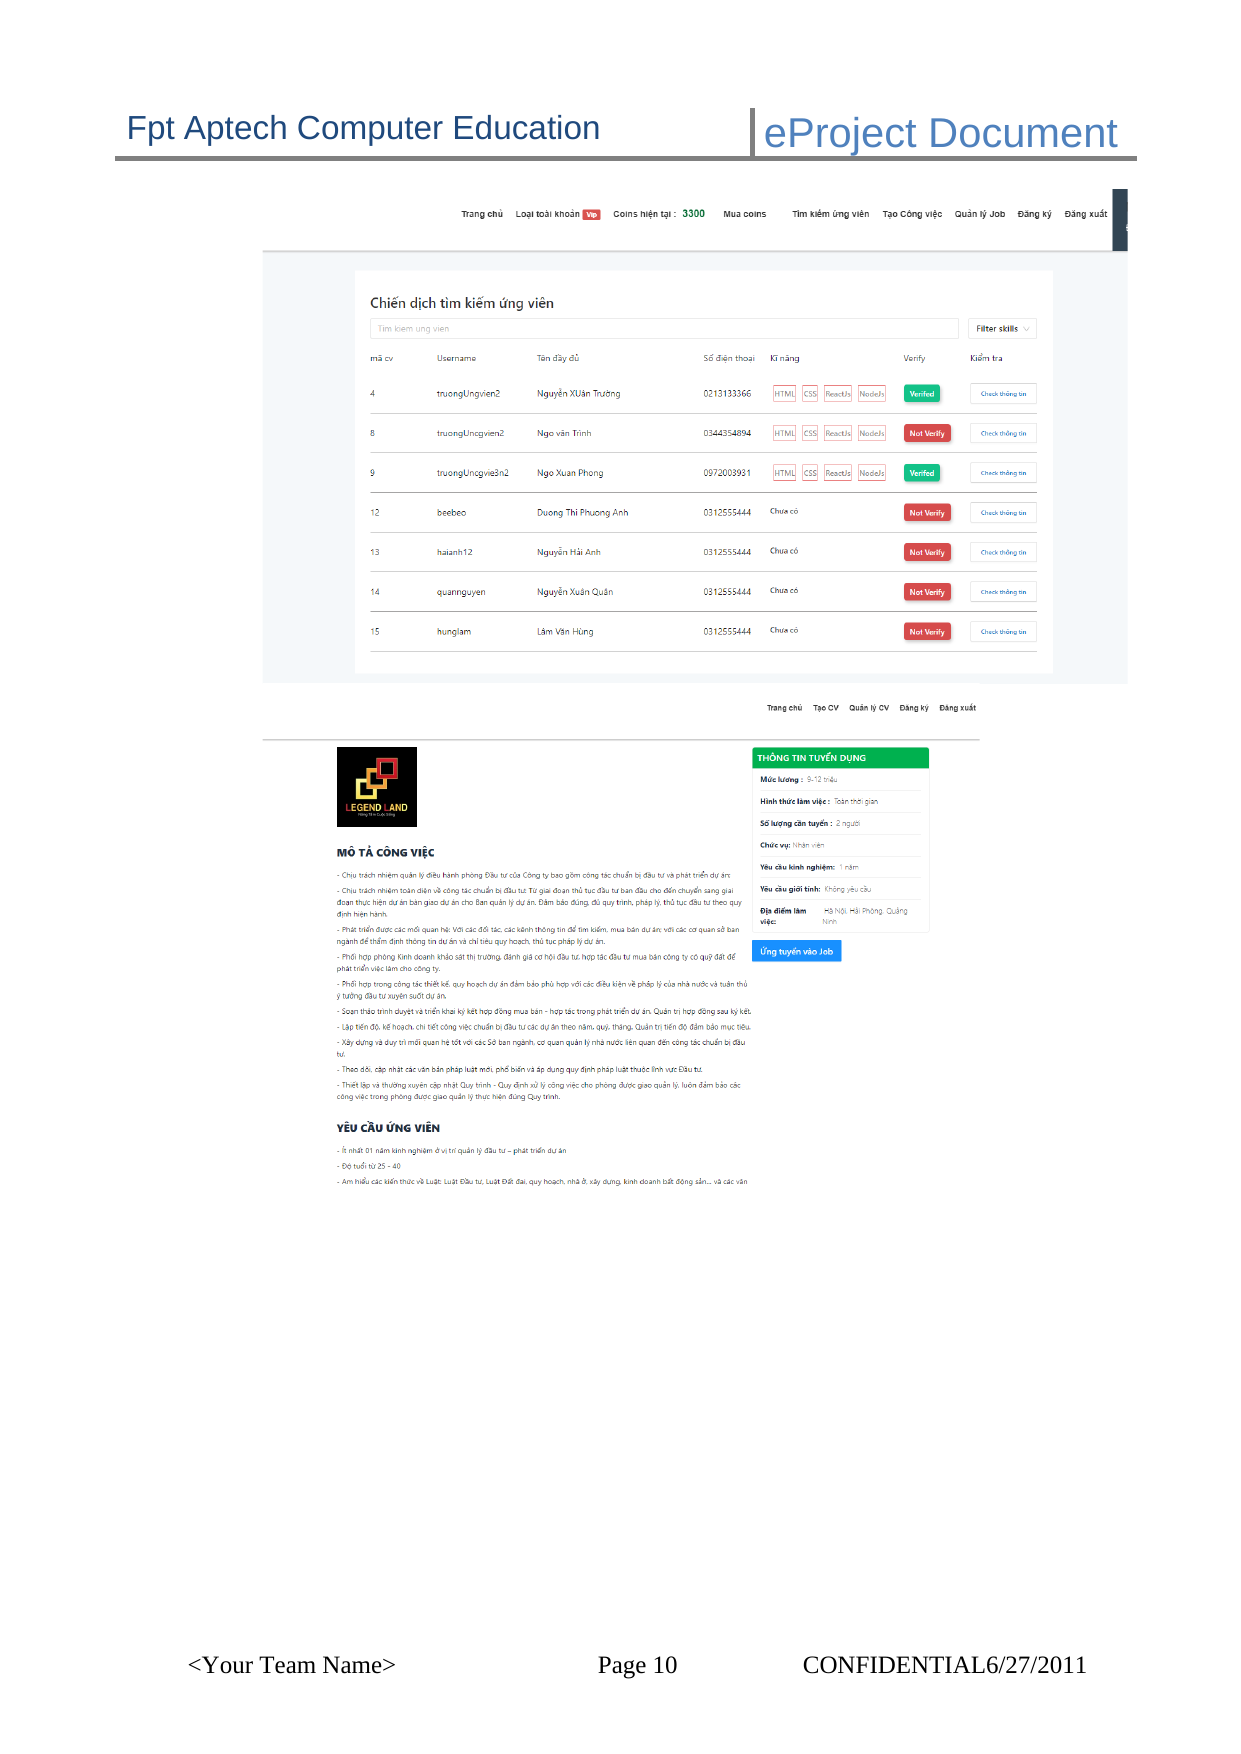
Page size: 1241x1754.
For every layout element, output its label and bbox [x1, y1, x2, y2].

picture [262, 189, 1128, 1186]
